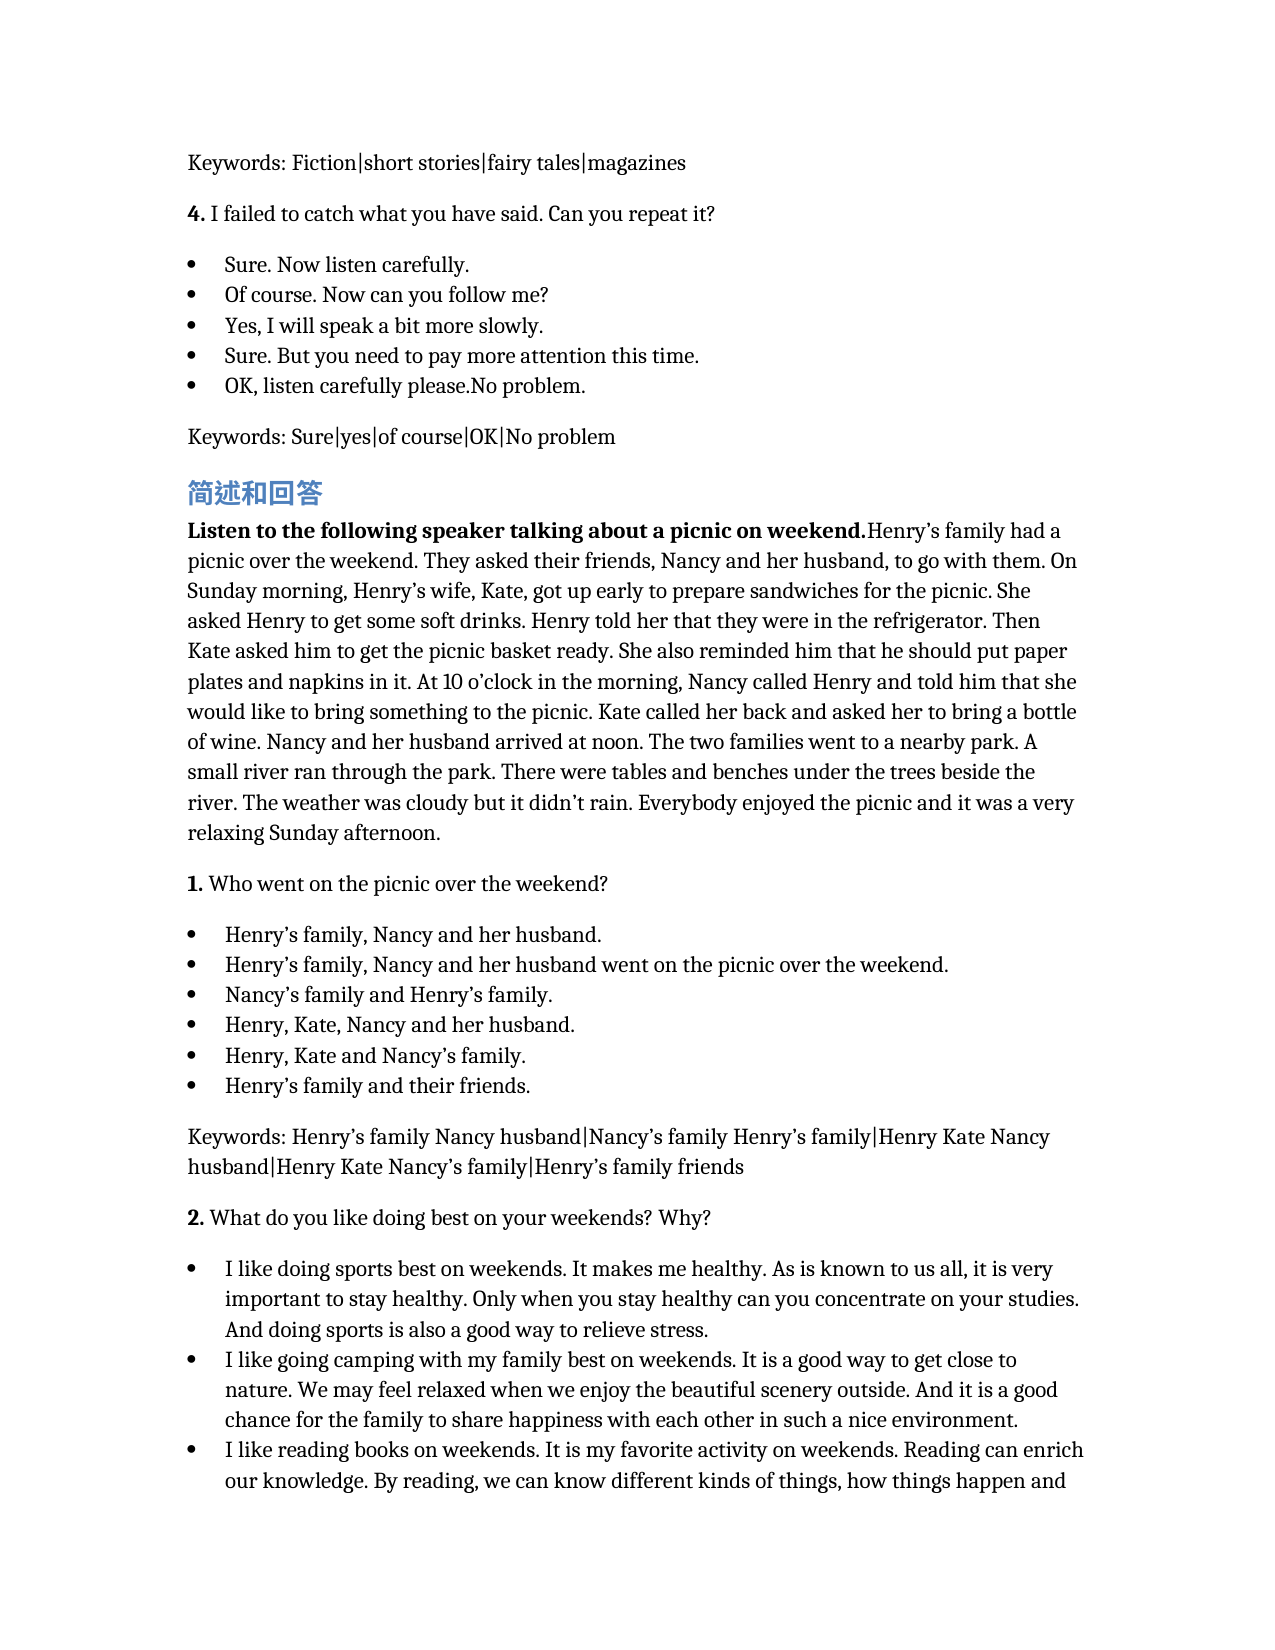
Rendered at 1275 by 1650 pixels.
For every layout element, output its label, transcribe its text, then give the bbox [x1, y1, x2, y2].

list Sure. But you need to pay more attention this time. [187, 343, 1087, 369]
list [187, 1437, 1087, 1494]
text Keywords: Sure|yes|of course|OK|No problem [187, 424, 1087, 450]
list Henry, Kate, Nancy and her husband. [187, 1012, 1087, 1038]
text Keywords: Henry’s family Nancy husband|Nancy’s family Henry’s family|Henry Kate Nancy husband|Henry Kate Nancy’s family|Henry’s family friends [187, 1124, 1087, 1180]
list Sure. Now listen carefully. [187, 252, 1087, 278]
list Of course. Now can you follow me? [187, 282, 1087, 309]
list I like doing sports best on weekends. It makes me healthy. As is known to us all, it is very important to stay healthy. Only when you stay healthy can you concentrate on your studies. And doing sports is also a good way to relieve stress. [187, 1256, 1087, 1343]
list OK, listen carefully please.No problem. [187, 373, 1087, 399]
text 2. What do you like doing best on your weekends? Why? [187, 1205, 1087, 1231]
text 4. I failed to catch what you have said. Can you repeat it? [187, 201, 1087, 227]
text Listen to the following speaker talking about a picnic on weekend.Henry’s family had a picnic over the weekend. They asked their friends, Nancy and her husband, to go with them. On Sunday morning, Henry’s wife, Kate, got up early to prepare sandwiches for the picnic. She asked Henry to get some soft drinks. Henry told her that they were in the refrigerator. Then Kate asked him to get the picnic basket ready. She also reminded him that he should put paper plates and napkins in it. At 10 o’clock in the morning, Nancy called Henry and told him that she would like to bring something to the picnic. Kate called her back and asked her to bring a bottle of wine. Nancy and her husband arrived at noon. The two families went to a nearby park. A small river ran through the park. There were tables and benches under the trees beside the river. The weather was cloudy but it didn’t rain. Everybody enjoyed the picnic and it was a very relaxing Sunday afternoon. [187, 517, 1087, 846]
list I like going camping with my family best on weekends. It is a good way to get close to nature. We may feel relaxed when we enjoy the beautiful scenery outside. And it is a good chance for the family to share happiness with each other in such a nice environment. [187, 1347, 1087, 1433]
subtitle 简述和回答 [187, 475, 1087, 512]
text Keywords: Fiction|short stories|fairy tales|magazines [187, 150, 1087, 176]
list Henry’s family, Nancy and her husband went on the picnic over the weekend. [187, 952, 1087, 978]
list Yes, I will speak a bit more slowly. [187, 312, 1087, 339]
list Henry’s family and their friends. [187, 1073, 1087, 1099]
list Henry’s family, Nancy and her husband. [187, 922, 1087, 948]
list Henry, Kate and Nancy’s family. [187, 1042, 1087, 1069]
list Nancy’s family and Henry’s family. [187, 982, 1087, 1008]
text 1. Who went on the picnic over the weekend? [187, 871, 1087, 897]
